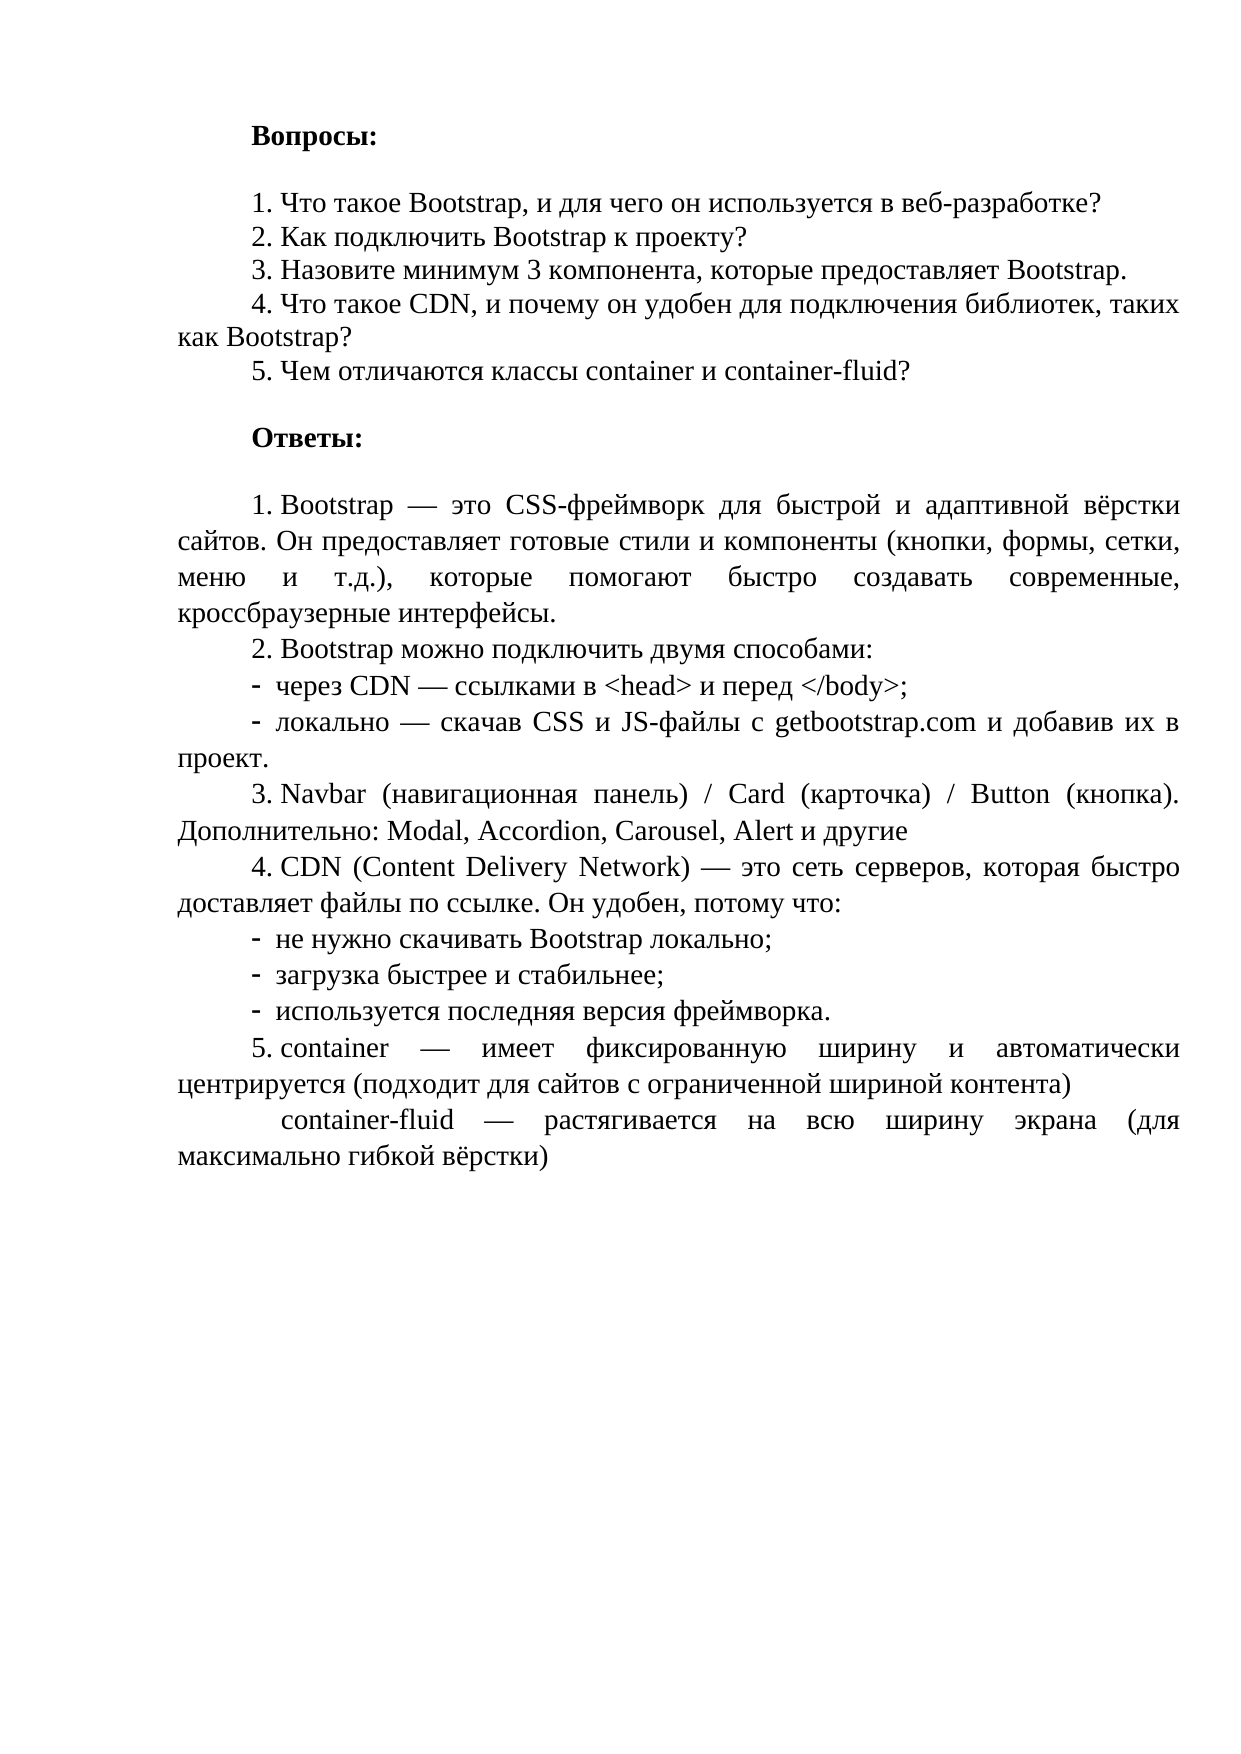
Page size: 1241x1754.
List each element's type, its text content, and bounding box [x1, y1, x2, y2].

list container-fluid — растягивается на всю ширину экрана (для максимально гибкой вёрстки) [177, 1102, 1181, 1172]
list container — имеет фиксированную ширину и автоматически центрируется (подходит для сайтов с ограниченной шириной контента) [177, 1030, 1181, 1099]
list CDN (Content Delivery Network) — это сеть серверов, которая быстро доставляет файлы по ссылке. Он удобен, потому что: [177, 849, 1181, 918]
list Что такое Bootstrap, и для чего он используется в веб-разработке? [177, 185, 1181, 219]
list Ответы: [177, 420, 1181, 453]
list Как подключить Bootstrap к проекту? [177, 219, 1181, 252]
list через CDN — ссылками в <head> и перед </body>; [177, 668, 1181, 701]
list загрузка быстрее и стабильнее; [177, 957, 1181, 991]
text Вопросы: [177, 118, 1181, 152]
list Назовите минимум 3 компонента, которые предоставляет Bootstrap. [177, 252, 1181, 286]
list Чем отличаются классы container и container-fluid? [177, 353, 1181, 386]
list локально — скачав CSS и JS-файлы с getbootstrap.com и добавив их в проект. [177, 704, 1181, 774]
list Navbar (навигационная панель) / Card (карточка) / Button (кнопка). Дополнительно: Modal, Accordion, Carousel, Alert и другие [177, 776, 1181, 846]
list не нужно скачивать Bootstrap локально; [177, 921, 1181, 955]
list Что такое CDN, и почему он удобен для подключения библиотек, таких как Bootstrap? [177, 286, 1181, 353]
list используется последняя версия фреймворка. [177, 993, 1181, 1027]
list Bootstrap можно подключить двумя способами: [177, 632, 1181, 665]
list Bootstrap — это CSS-фреймворк для быстрой и адаптивной вёрстки сайтов. Он предоставляет готовые стили и компоненты (кнопки, формы, сетки, меню и т.д.), которые помогают быстро создавать современные, кроссбраузерные интерфейсы. [177, 487, 1181, 629]
